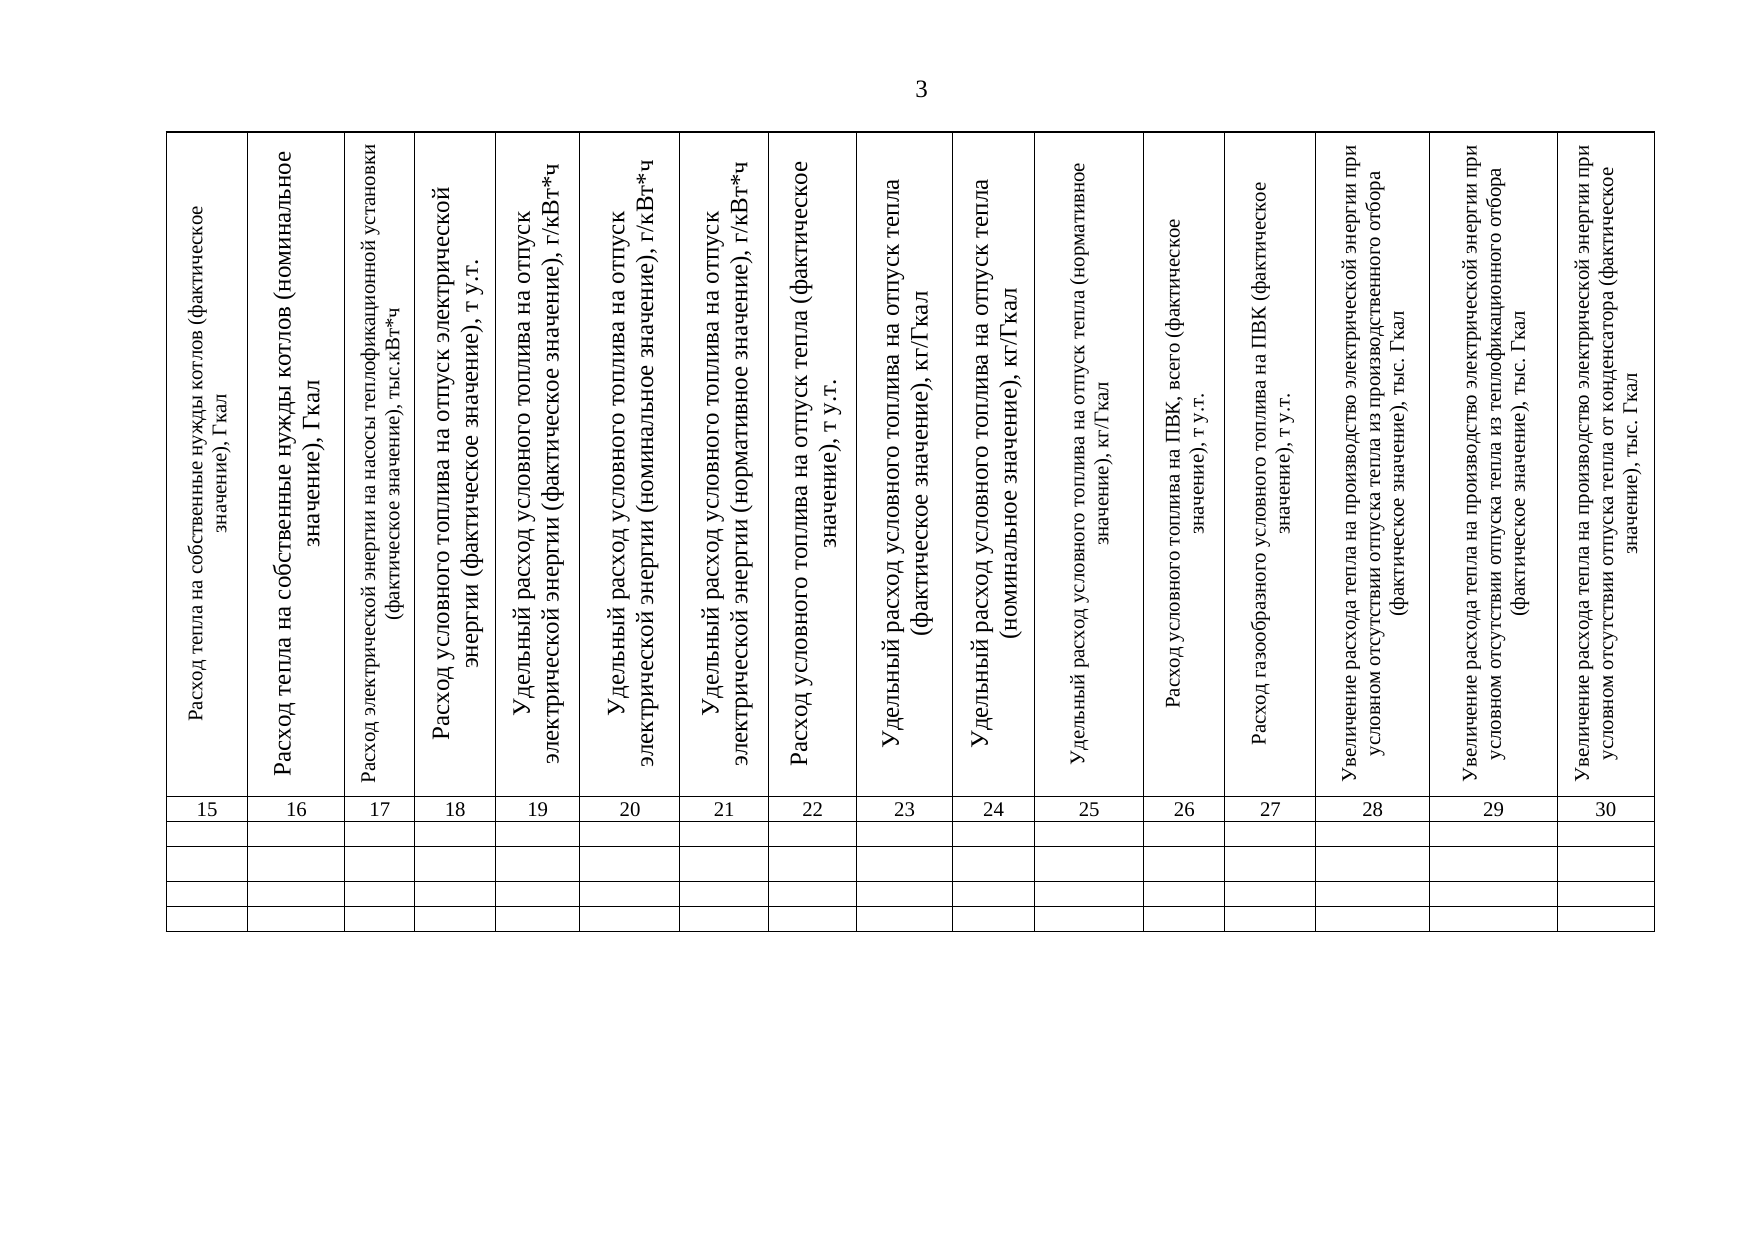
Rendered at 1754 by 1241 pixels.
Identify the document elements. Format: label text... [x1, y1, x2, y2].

table_cell Удельный расход условного топлива на отпуск электрической энергии (фактическое значение), г/кВт*ч [496, 133, 579, 796]
table_cell [1558, 822, 1654, 846]
table_cell [1316, 907, 1429, 931]
table_cell [953, 847, 1034, 881]
table_cell [1225, 822, 1315, 846]
table_cell Удельный расход условного топлива на отпуск тепла (номинальное значение), кг/Гкал [953, 133, 1034, 796]
table_cell 16 [248, 797, 344, 821]
table_cell Расход электрической энергии на насосы теплофикационной установки (фактическое значение), тыс.кВт*ч [345, 133, 414, 796]
table_cell [857, 822, 952, 846]
table_cell [167, 882, 247, 906]
table_cell [1316, 847, 1429, 881]
table_cell [953, 882, 1034, 906]
table_cell [580, 822, 679, 846]
table_cell 28 [1316, 797, 1429, 821]
table_cell 24 [953, 797, 1034, 821]
table_cell [680, 847, 768, 881]
table_cell [248, 822, 344, 846]
table_cell [1225, 907, 1315, 931]
table_cell Увеличение расхода тепла на производство электрической энергии при условном отсутствии отпуска тепла из теплофикационного отбора (фактическое значение), тыс. Гкал [1430, 133, 1557, 796]
table_cell [345, 907, 414, 931]
table_cell [857, 907, 952, 931]
table_cell [496, 907, 579, 931]
table_cell [680, 882, 768, 906]
table_cell [1558, 847, 1654, 881]
table_cell [1035, 847, 1143, 881]
table_cell 21 [680, 797, 768, 821]
table_cell [1558, 907, 1654, 931]
table_cell [496, 882, 579, 906]
table_cell [580, 907, 679, 931]
table_cell 23 [857, 797, 952, 821]
table_cell [345, 882, 414, 906]
table_cell [680, 822, 768, 846]
table_cell [1035, 882, 1143, 906]
table_cell Увеличение расхода тепла на производство электрической энергии при условном отсутствии отпуска тепла от конденсатора (фактическое значение), тыс. Гкал [1558, 133, 1654, 796]
table_cell [496, 822, 579, 846]
table_cell [1144, 822, 1224, 846]
table_cell [167, 847, 247, 881]
table_cell [415, 907, 495, 931]
table_cell [1316, 822, 1429, 846]
table_cell [496, 847, 579, 881]
table_cell [415, 847, 495, 881]
table_cell Расход тепла на собственные нужды котлов (номинальное значение), Гкал [248, 133, 344, 796]
table_cell Расход условного топлива на отпуск электрической энергии (фактическое значение), т у.т. [415, 133, 495, 796]
table_cell [248, 907, 344, 931]
table_cell [953, 822, 1034, 846]
table_cell Расход газообразного условного топлива на ПВК (фактическое значение), т у.т. [1225, 133, 1315, 796]
table_cell [769, 907, 856, 931]
table_cell Удельный расход условного топлива на отпуск электрической энергии (номинальное значение), г/кВт*ч [580, 133, 679, 796]
table_cell Расход тепла на собственные нужды котлов (фактическое значение), Гкал [167, 133, 247, 796]
table_cell 25 [1035, 797, 1143, 821]
table_cell 18 [415, 797, 495, 821]
table_cell [1558, 882, 1654, 906]
table_cell [415, 822, 495, 846]
table_cell 27 [1225, 797, 1315, 821]
table_cell [415, 882, 495, 906]
table_cell [1225, 882, 1315, 906]
table_cell Удельный расход условного топлива на отпуск тепла (фактическое значение), кг/Гкал [857, 133, 952, 796]
table_cell [1430, 907, 1557, 931]
table_cell [167, 822, 247, 846]
table_cell [1430, 847, 1557, 881]
table_cell [248, 847, 344, 881]
table_cell [769, 847, 856, 881]
table_cell [1035, 907, 1143, 931]
table_cell [167, 907, 247, 931]
table_cell [1316, 882, 1429, 906]
table_cell [580, 847, 679, 881]
table_cell [1035, 822, 1143, 846]
table_cell [1144, 907, 1224, 931]
table_cell [1430, 882, 1557, 906]
table_cell [953, 907, 1034, 931]
table_cell 30 [1558, 797, 1654, 821]
table_cell [345, 847, 414, 881]
table_cell [1225, 847, 1315, 881]
table_cell Удельный расход условного топлива на отпуск электрической энергии (нормативное значение), г/кВт*ч [680, 133, 768, 796]
table_cell Увеличение расхода тепла на производство электрической энергии при условном отсутствии отпуска тепла из производственного отбора (фактическое значение), тыс. Гкал [1316, 133, 1429, 796]
table_cell [857, 847, 952, 881]
table_cell Расход условного топлива на отпуск тепла (фактическое значение), т у.т. [769, 133, 856, 796]
table_cell 17 [345, 797, 414, 821]
table_cell [248, 882, 344, 906]
table_cell 19 [496, 797, 579, 821]
table_cell 22 [769, 797, 856, 821]
table_cell [1144, 882, 1224, 906]
table_cell [345, 822, 414, 846]
table_cell [769, 822, 856, 846]
table_cell 15 [167, 797, 247, 821]
table_cell Удельный расход условного топлива на отпуск тепла (нормативное значение), кг/Гкал [1035, 133, 1143, 796]
table_cell Расход условного топлива на ПВК, всего (фактическое значение), т у.т. [1144, 133, 1224, 796]
table_cell 29 [1430, 797, 1557, 821]
table_cell [857, 882, 952, 906]
table_cell [1430, 822, 1557, 846]
table_cell [680, 907, 768, 931]
table_cell [1144, 847, 1224, 881]
table_cell 20 [580, 797, 679, 821]
table_cell [580, 882, 679, 906]
table_cell [769, 882, 856, 906]
table_cell 26 [1144, 797, 1224, 821]
